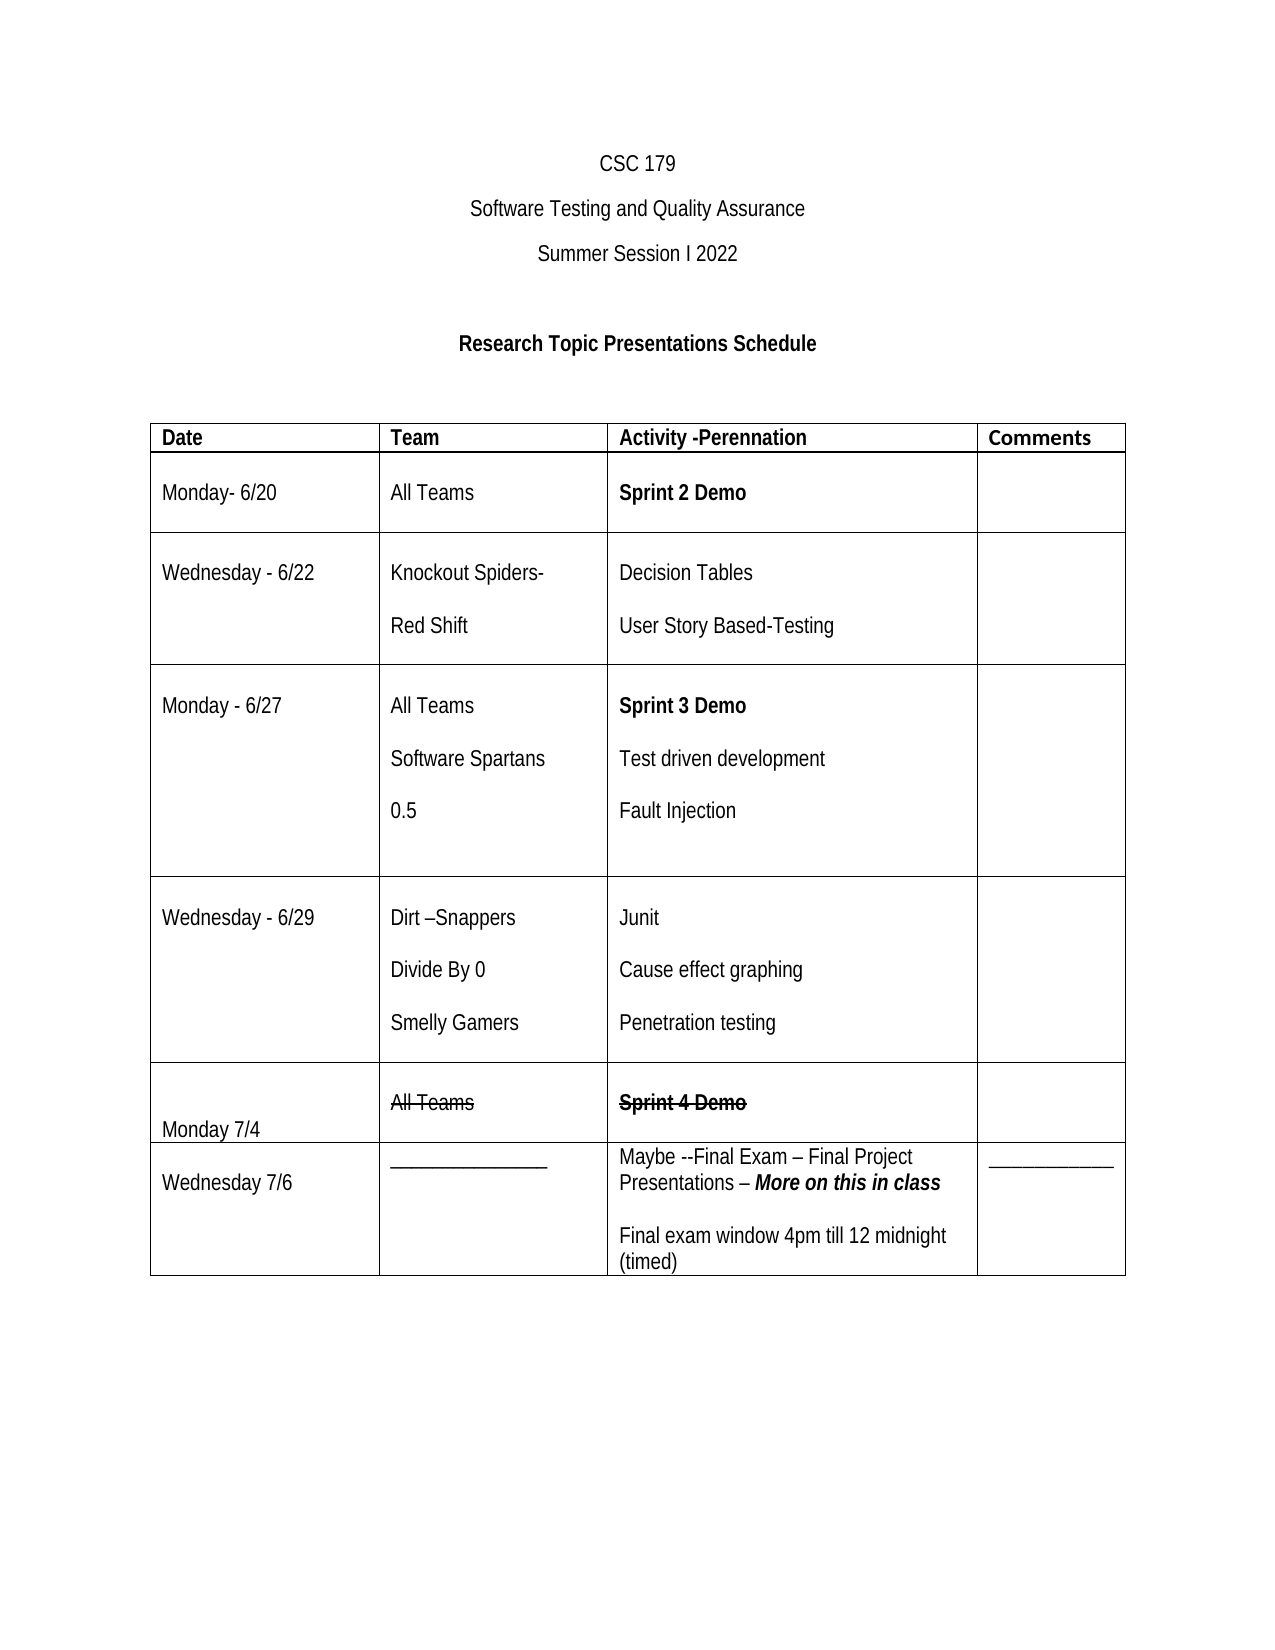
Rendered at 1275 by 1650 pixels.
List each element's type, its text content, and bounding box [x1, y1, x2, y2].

table_header Activity -Perennation [608, 424, 977, 451]
table_cell Junit Cause effect graphing Penetration testing [608, 877, 977, 1062]
table_cell Sprint 3 Demo Test driven development Fault Injection [608, 665, 977, 876]
table_cell [978, 453, 1125, 532]
table_cell ___________ [978, 1143, 1125, 1275]
table_cell Knockout Spiders- Red Shift [380, 533, 607, 664]
table_cell _______________ [380, 1143, 607, 1275]
table_cell Sprint 4 Demo [608, 1063, 977, 1142]
table_cell Wednesday 7/6 [151, 1143, 379, 1275]
table_header Comments [978, 424, 1125, 451]
table_cell [978, 1063, 1125, 1142]
text Software Testing and Quality Assurance [150, 195, 1125, 221]
table_cell All Teams Software Spartans 0.5 [380, 665, 607, 876]
table_cell Dirt –Snappers Divide By 0 Smelly Gamers [380, 877, 607, 1062]
table_header Team [380, 424, 607, 451]
table_cell Maybe --Final Exam – Final Project Presentations – More on this in class Final exam window 4pm till 12 midnight (timed) [608, 1143, 977, 1275]
text Research Topic Presentations Schedule [150, 330, 1125, 357]
table_cell [978, 877, 1125, 1062]
table_cell Decision Tables User Story Based-Testing [608, 533, 977, 664]
table_header Date [151, 424, 379, 451]
table_cell All Teams [380, 1063, 607, 1142]
text CSC 179 [150, 150, 1125, 176]
table_cell [978, 533, 1125, 664]
text Summer Session I 2022 [150, 240, 1125, 267]
table_cell Monday- 6/20 [151, 453, 379, 532]
table_cell Monday 7/4 [151, 1063, 379, 1142]
table_cell [978, 665, 1125, 876]
table_cell All Teams [380, 453, 607, 532]
table_cell Wednesday - 6/22 [151, 533, 379, 664]
table_cell Wednesday - 6/29 [151, 877, 379, 1062]
table_cell Monday - 6/27 [151, 665, 379, 876]
table_cell Sprint 2 Demo [608, 453, 977, 532]
